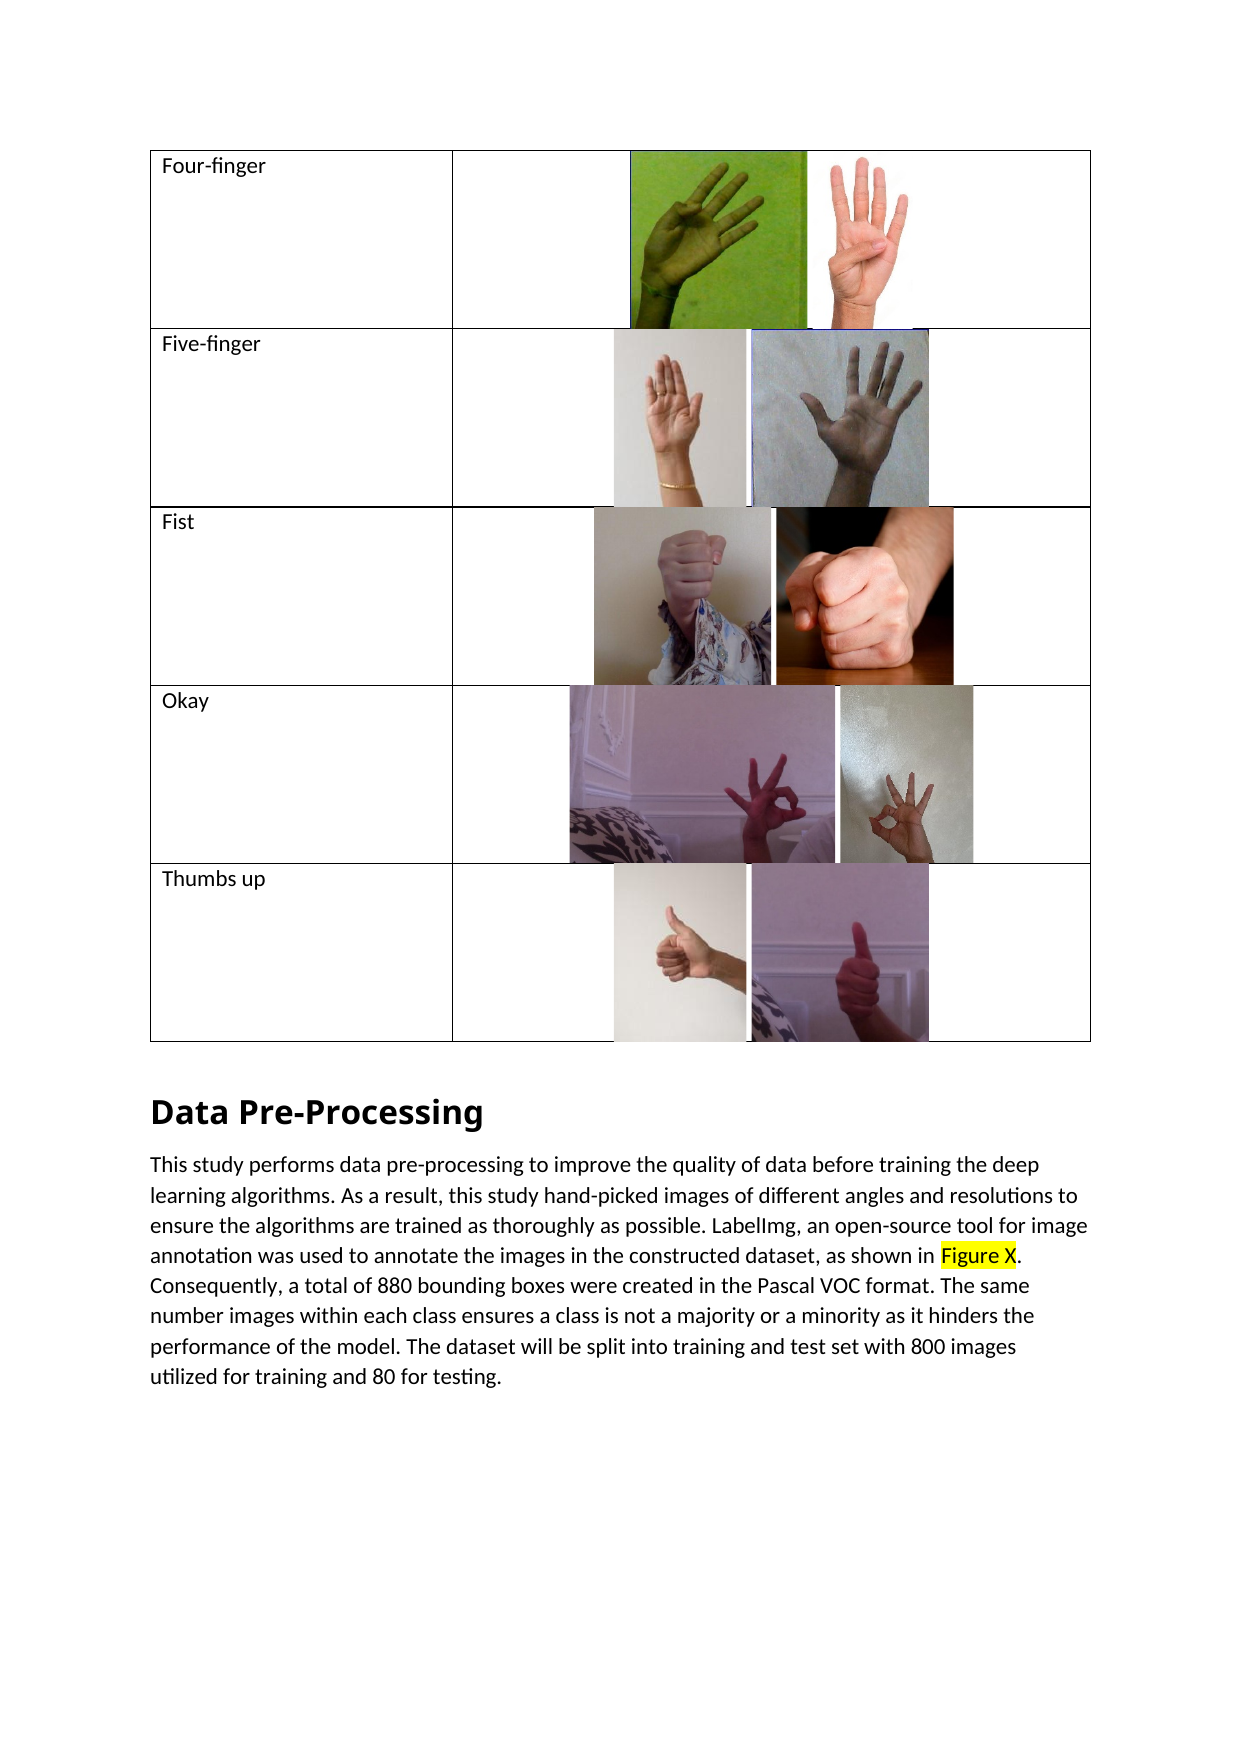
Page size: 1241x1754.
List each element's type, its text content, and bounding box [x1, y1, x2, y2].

table_cell Five-finger [151, 329, 452, 506]
table_cell [808, 151, 812, 328]
table_cell [836, 686, 840, 863]
subtitle Data Pre-Processing [150, 1089, 1090, 1134]
table_cell Four-finger [151, 151, 452, 328]
table_cell [747, 864, 751, 1041]
table_cell [747, 329, 751, 506]
table_cell [772, 508, 776, 685]
table_cell [974, 686, 1090, 863]
table_cell [929, 329, 1090, 506]
table_cell Fist [151, 508, 452, 685]
table_cell [453, 151, 630, 328]
table_cell Okay [151, 686, 452, 863]
table_cell [929, 864, 1090, 1041]
table_cell [453, 686, 569, 863]
table_cell [453, 864, 613, 1041]
table_cell [453, 508, 594, 685]
table_cell Thumbs up [151, 864, 452, 1041]
table_cell [453, 329, 613, 506]
picture [569, 151, 974, 1042]
text This study performs data pre-processing to improve the quality of data before training the deep learning algorithms. As a result, this study hand-picked images of different angles and resolutions to ensure the algorithms are trained as thoroughly as possible. LabelImg, an open-source tool for image annotation was used to annotate the images in the constructed dataset, as shown in Figure X. Consequently, a total of 880 bounding boxes were created in the Pascal VOC format. The same number images within each class ensures a class is not a majority or a minority as it hinders the performance of the model. The dataset will be split into training and test set with 800 images utilized for training and 80 for testing. [150, 1151, 1090, 1390]
table_cell [954, 508, 1090, 685]
table_cell [913, 151, 1090, 328]
